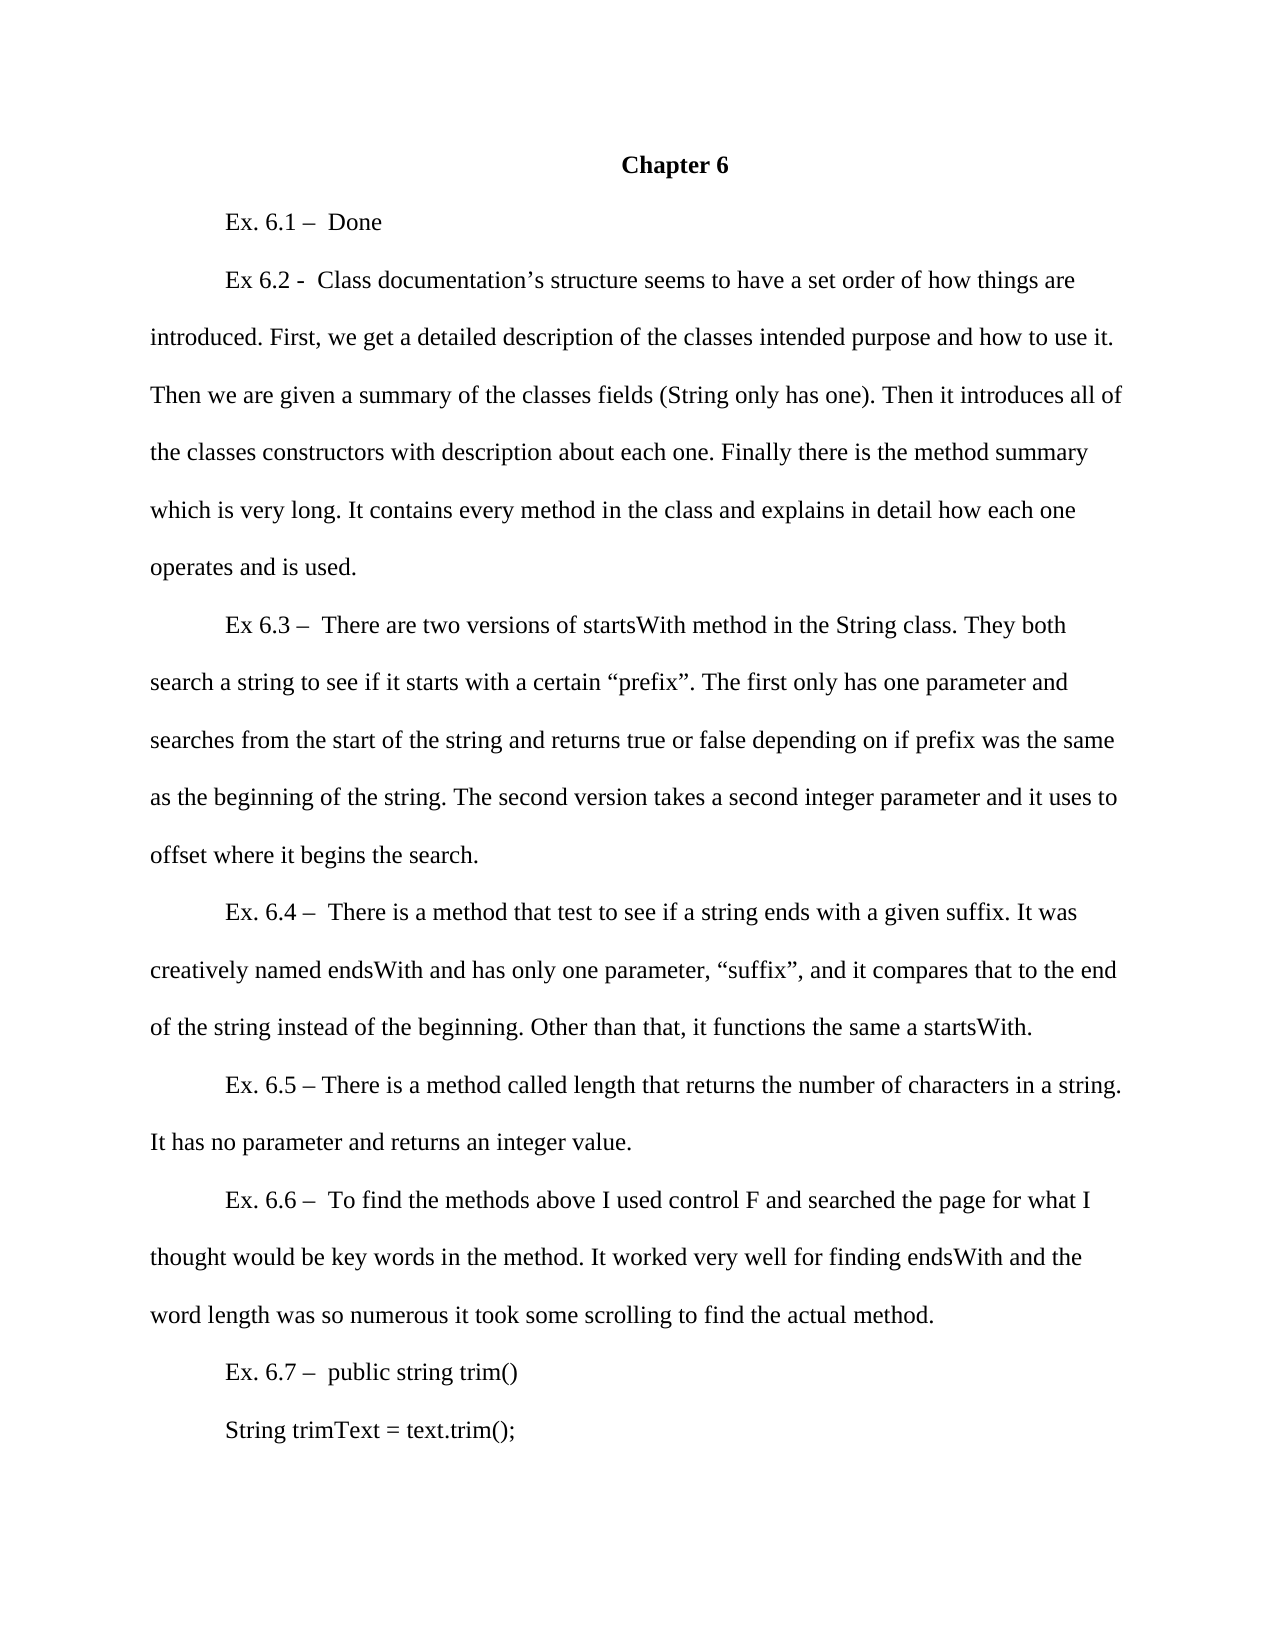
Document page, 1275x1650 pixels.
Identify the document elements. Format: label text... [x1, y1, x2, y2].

text Ex. 6.6 – To find the methods above I used control F and searched the page for what I thought would be key words in the method. It worked very well for finding endsWith and the word length was so numerous it took some scrolling to find the actual method. [150, 1185, 1125, 1329]
text Ex 6.3 – There are two versions of startsWith method in the String class. They both search a string to see if it starts with a certain “prefix”. The first only has one parameter and searches from the start of the string and returns true or false depending on if prefix was the same as the beginning of the string. The second version takes a second integer parameter and it uses to offset where it begins the search. [150, 610, 1125, 869]
text String trimText = text.trim(); [150, 1415, 1125, 1444]
text Ex. 6.4 – There is a method that test to see if a string ends with a given suffix. It was creatively named endsWith and has only one parameter, “suffix”, and it compares that to the end of the string instead of the beginning. Other than that, it functions the same a startsWith. [150, 897, 1125, 1041]
text Ex. 6.1 – Done [150, 207, 1125, 236]
text Chapter 6 [150, 150, 1125, 179]
text Ex. 6.5 – There is a method called length that returns the number of characters in a string. It has no parameter and returns an integer value. [150, 1070, 1125, 1156]
text Ex 6.2 - Class documentation’s structure seems to have a set order of how things are introduced. First, we get a detailed description of the classes intended purpose and how to use it. Then we are given a summary of the classes fields (String only has one). Then it introduces all of the classes constructors with description about each one. Finally there is the method summary which is very long. It contains every method in the class and explains in detail how each one operates and is used. [150, 265, 1125, 581]
text Ex. 6.7 – public string trim() [150, 1357, 1125, 1386]
